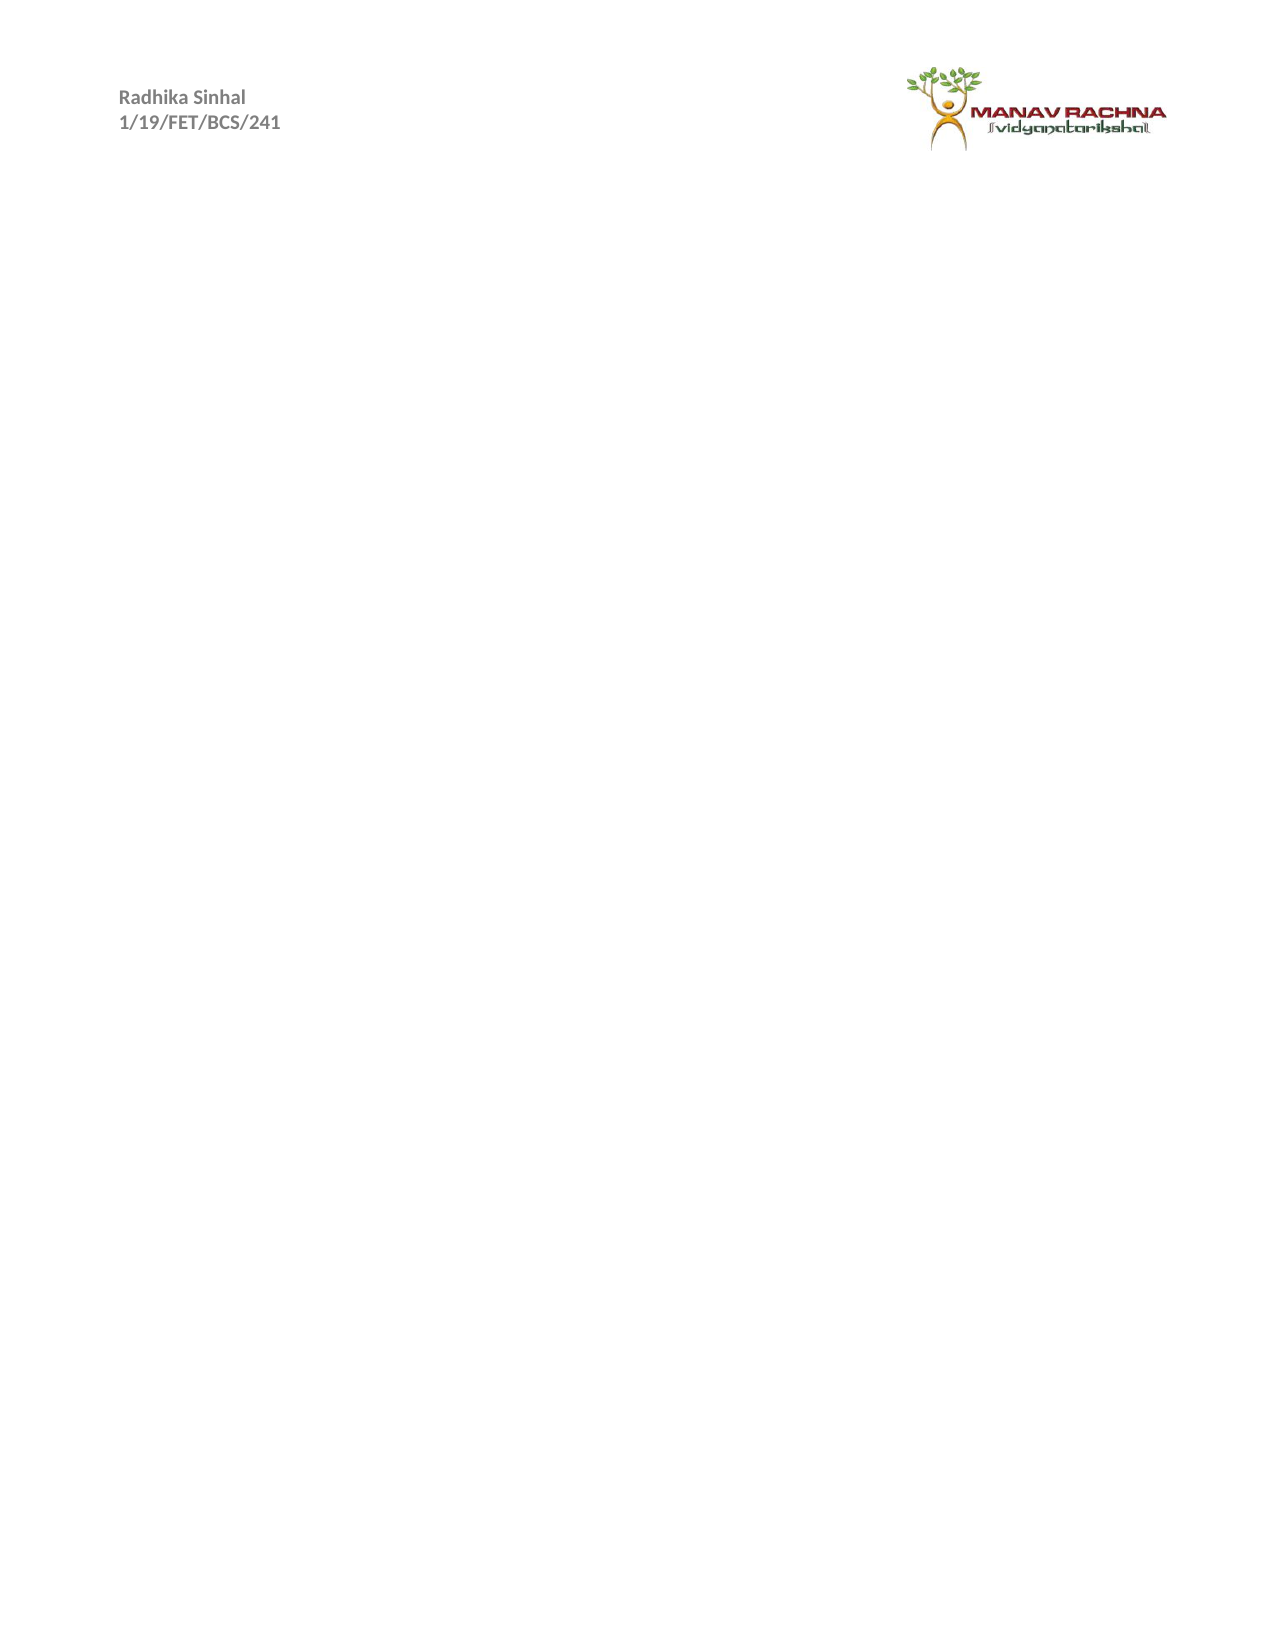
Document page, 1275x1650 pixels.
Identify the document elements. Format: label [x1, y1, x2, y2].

picture [907, 67, 1167, 151]
